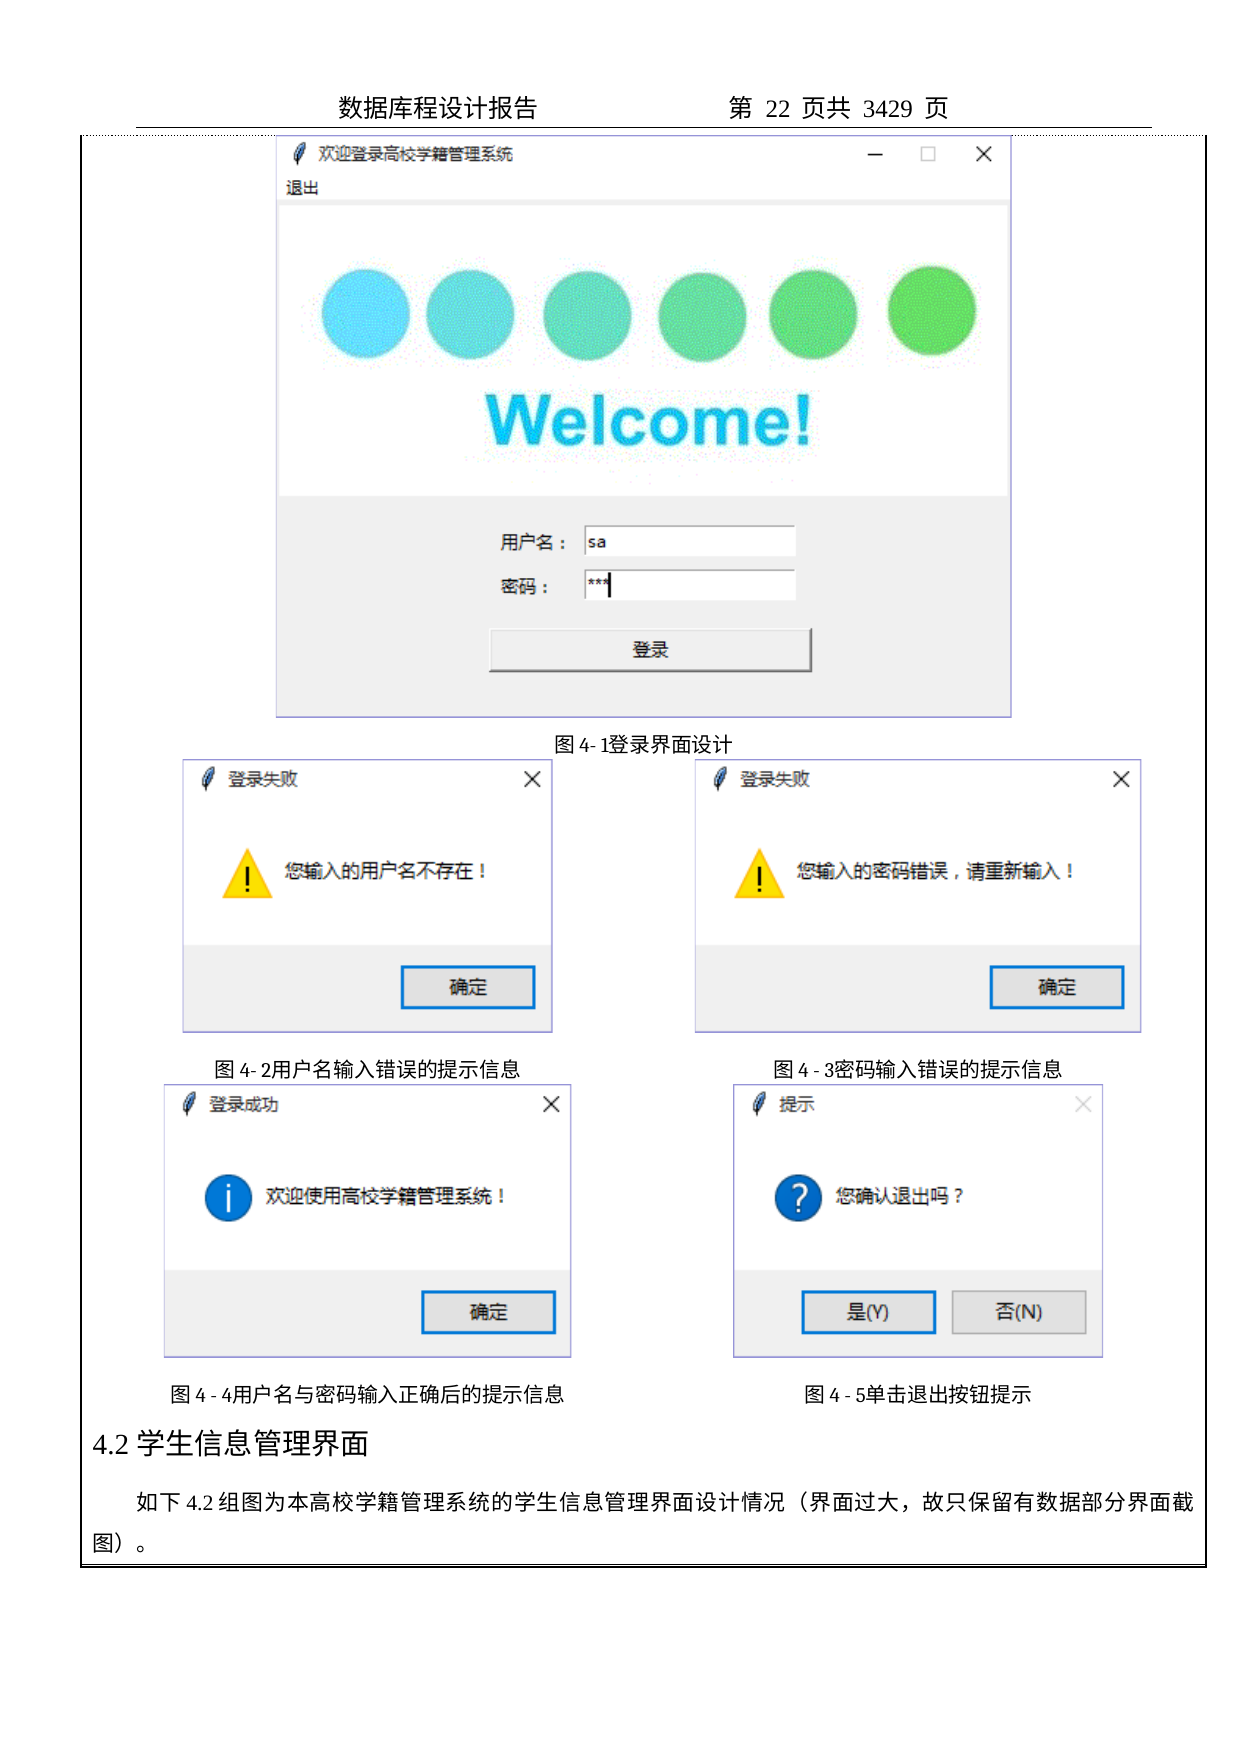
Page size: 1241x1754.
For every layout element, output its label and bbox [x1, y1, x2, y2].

picture [275, 135, 1012, 718]
picture [182, 759, 553, 1033]
table_cell [82, 135, 1205, 1564]
picture [694, 759, 1142, 1033]
picture [163, 1084, 572, 1358]
picture [733, 1084, 1104, 1358]
